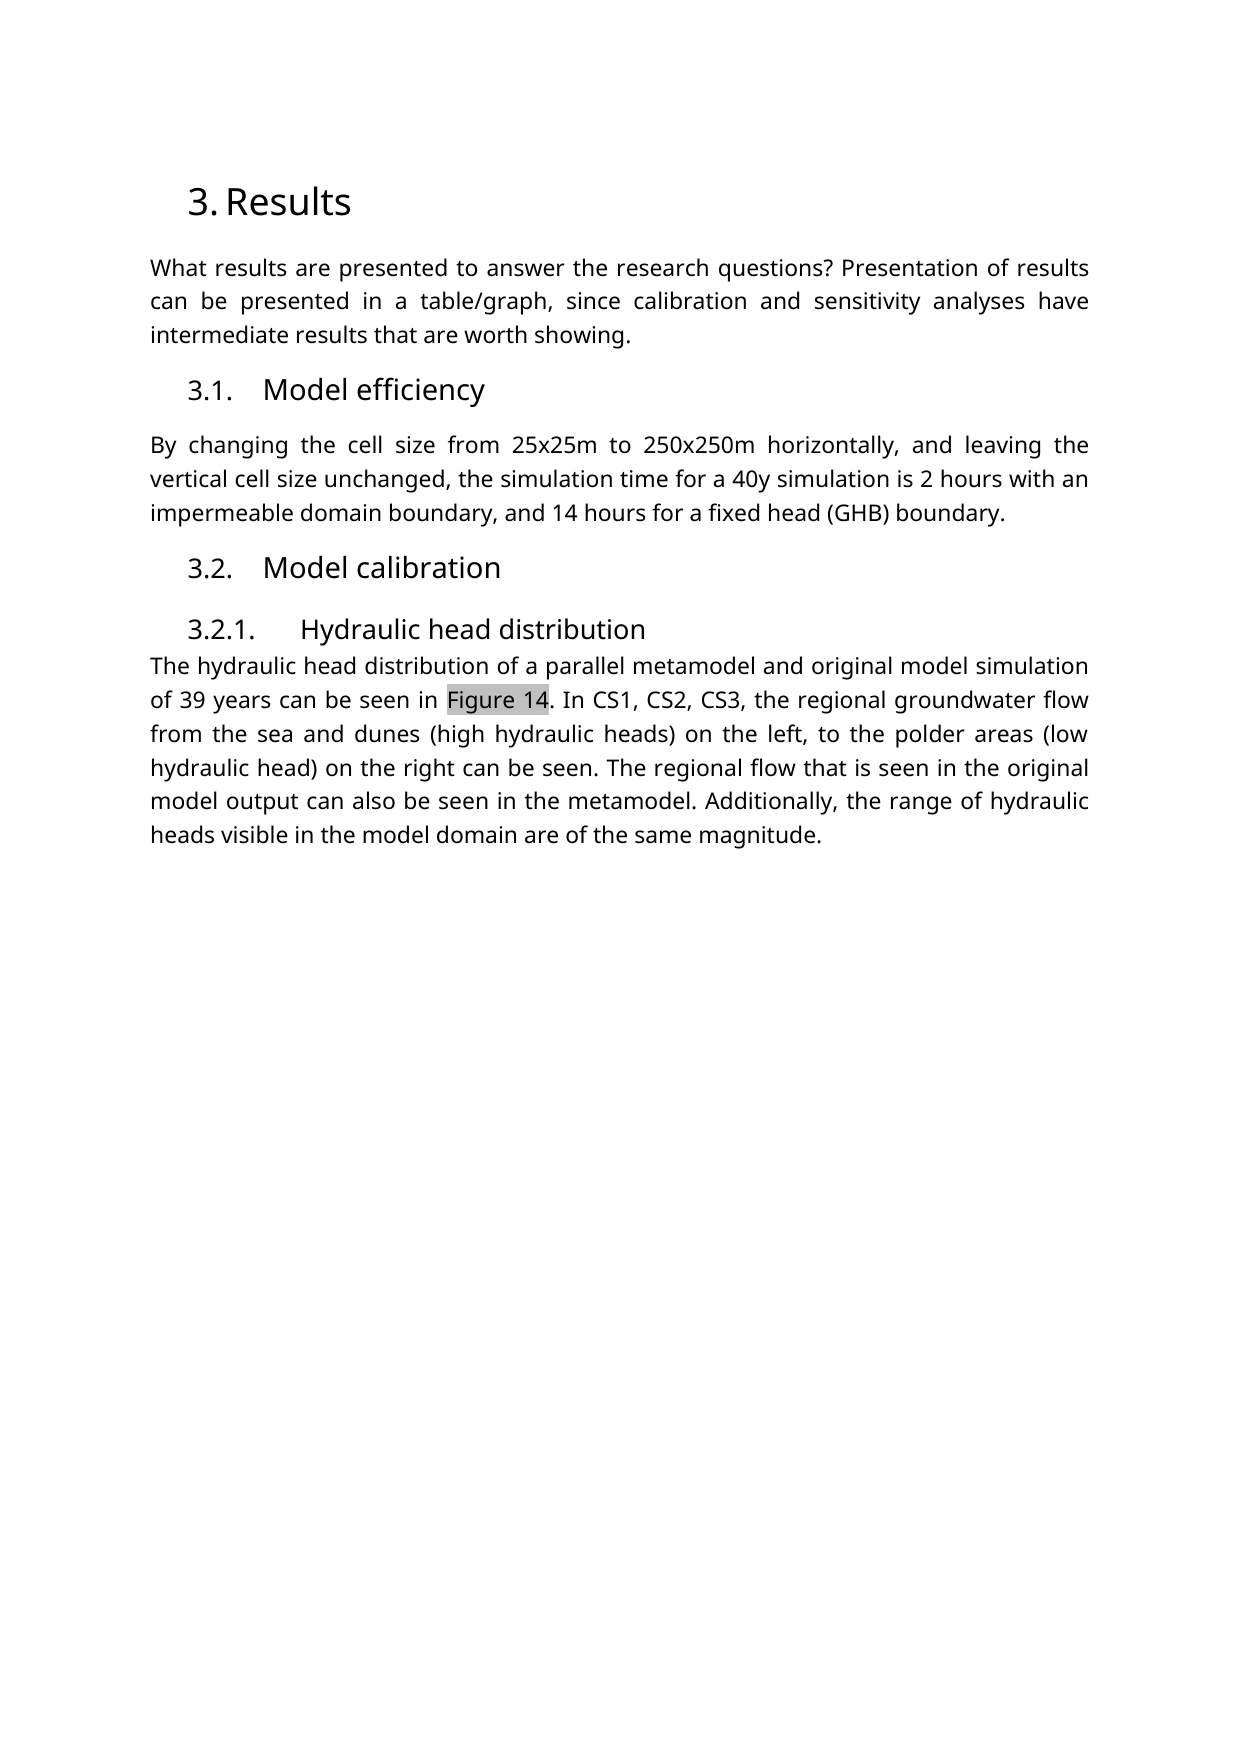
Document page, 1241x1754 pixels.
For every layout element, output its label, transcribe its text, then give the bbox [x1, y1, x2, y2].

text What results are presented to answer the research questions? Presentation of results can be presented in a table/graph, since calibration and sensitivity analyses have intermediate results that are worth showing. [150, 252, 1090, 350]
subtitle Model efficiency [187, 369, 1090, 409]
subtitle Model calibration [187, 547, 1090, 587]
text The hydraulic head distribution of a parallel metamodel and original model simulation of 39 years can be seen in Figure 14. In CS1, CS2, CS3, the regional groundwater flow from the sea and dunes (high hydraulic heads) on the left, to the polder areas (low hydraulic head) on the right can be seen. The regional flow that is seen in the original model output can also be seen in the metamodel. Additionally, the range of hydraulic heads visible in the model domain are of the same magnitude. [150, 650, 1090, 850]
subtitle Results [187, 175, 1090, 226]
text By changing the cell size from 25x25m to 250x250m horizontally, and leaving the vertical cell size unchanged, the simulation time for a 40y simulation is 2 hours with an impermeable domain boundary, and 14 hours for a fixed head (GHB) boundary. [150, 429, 1090, 528]
subtitle Hydraulic head distribution [187, 611, 1090, 647]
